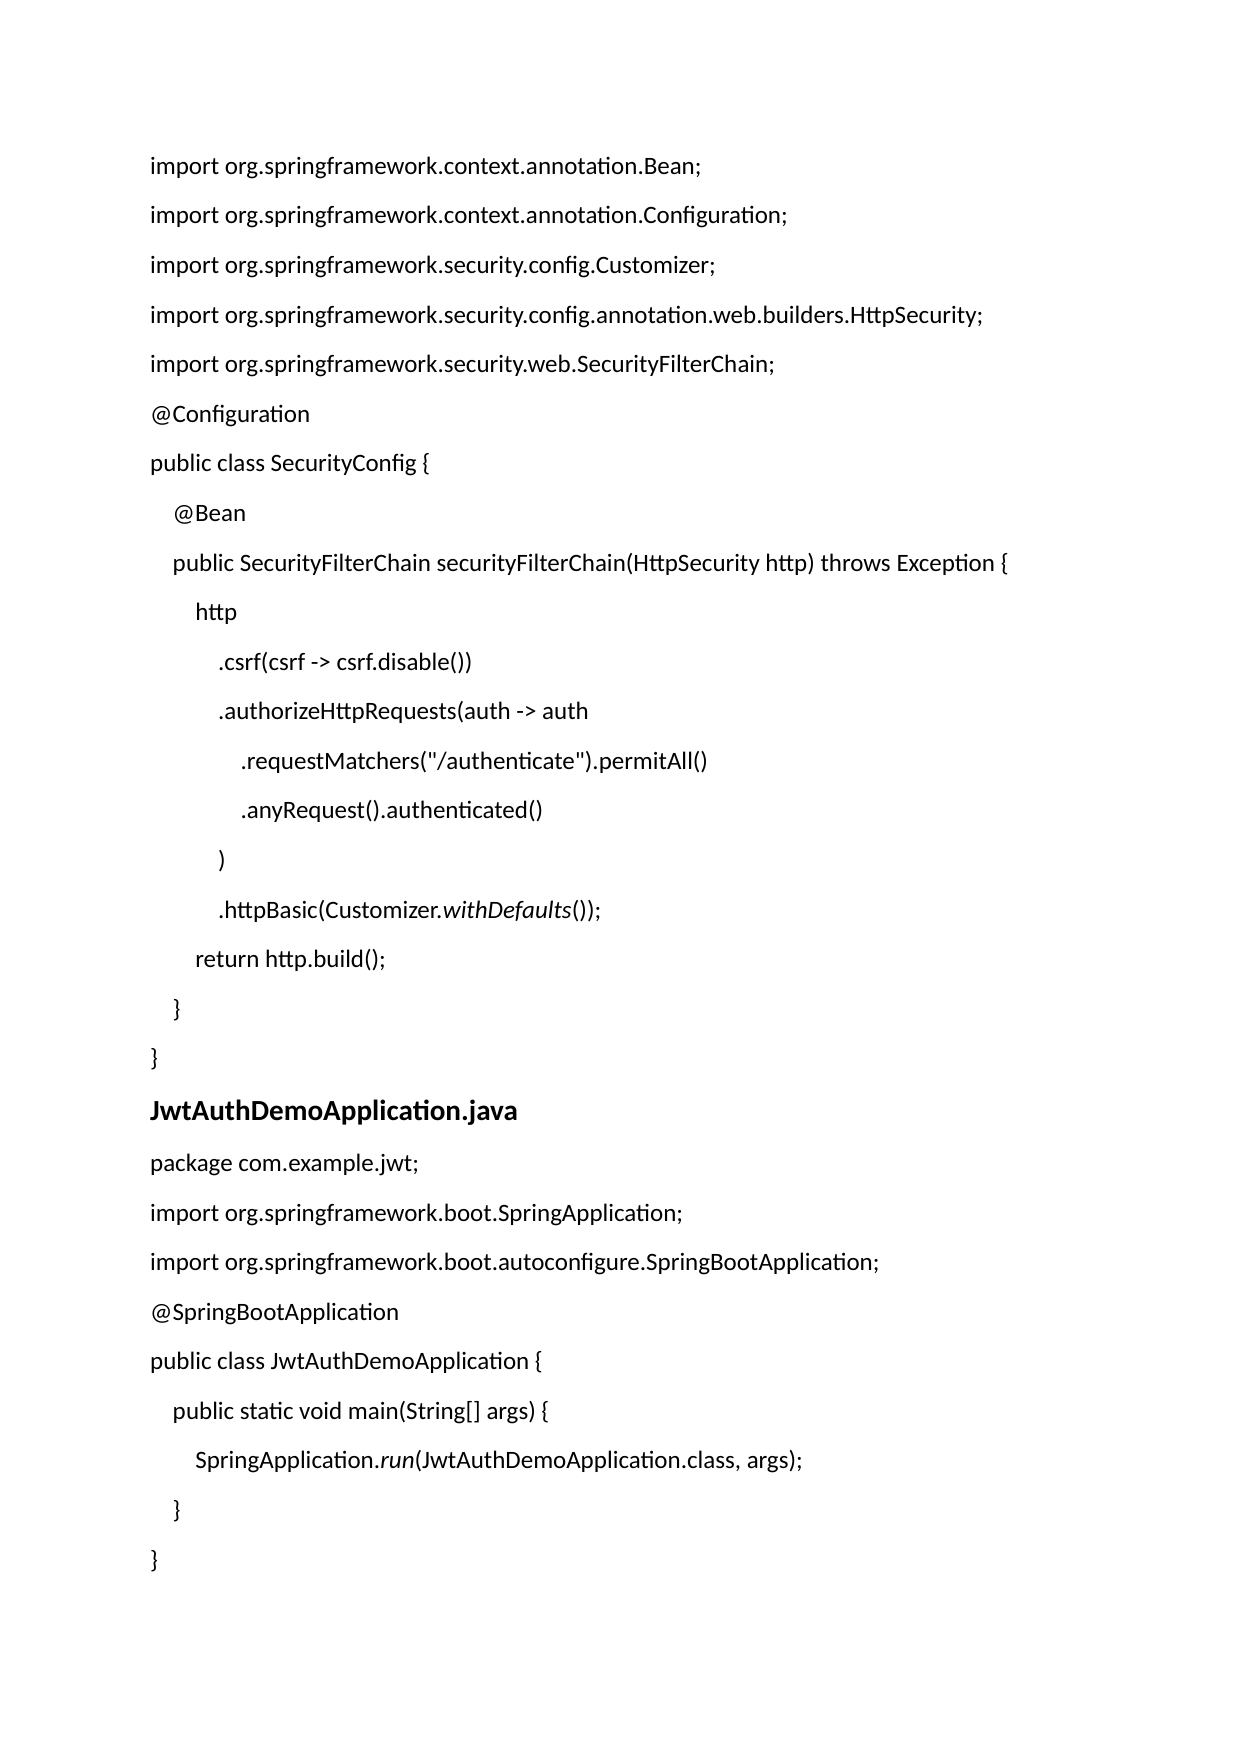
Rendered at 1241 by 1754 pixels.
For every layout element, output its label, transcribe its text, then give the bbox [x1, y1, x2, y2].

text import org.springframework.security.config.annotation.web.builders.HttpSecurity; [150, 299, 1090, 329]
text .httpBasic(Customizer.withDefaults()); [150, 894, 1090, 924]
text @SpringBootApplication [150, 1296, 1090, 1326]
text http [150, 596, 1090, 627]
text .anyRequest().authenticated() [150, 794, 1090, 825]
text public SecurityFilterChain securityFilterChain(HttpSecurity http) throws Exception { [150, 547, 1090, 577]
text import org.springframework.context.annotation.Configuration; [150, 199, 1090, 230]
text public class SecurityConfig { [150, 447, 1090, 478]
text .csrf(csrf -> csrf.disable()) [150, 646, 1090, 676]
text return http.build(); [150, 943, 1090, 974]
text package com.example.jwt; [150, 1147, 1090, 1178]
text @Bean [150, 497, 1090, 528]
text } [150, 993, 1090, 1023]
text JwtAuthDemoApplication.java [150, 1092, 1090, 1128]
text import org.springframework.boot.autoconfigure.SpringBootApplication; [150, 1246, 1090, 1277]
text } [150, 1494, 1090, 1525]
text import org.springframework.boot.SpringApplication; [150, 1197, 1090, 1227]
text public static void main(String[] args) { [150, 1395, 1090, 1426]
text @Configuration [150, 398, 1090, 428]
text } [150, 1042, 1090, 1073]
text import org.springframework.security.web.SecurityFilterChain; [150, 348, 1090, 379]
text import org.springframework.context.annotation.Bean; [150, 150, 1090, 181]
text import org.springframework.security.config.Customizer; [150, 249, 1090, 280]
text .requestMatchers("/authenticate").permitAll() [150, 745, 1090, 776]
text } [150, 1544, 1090, 1574]
text ) [150, 844, 1090, 875]
text .authorizeHttpRequests(auth -> auth [150, 695, 1090, 726]
text SpringApplication.run(JwtAuthDemoApplication.class, args); [150, 1445, 1090, 1475]
text public class JwtAuthDemoApplication { [150, 1346, 1090, 1376]
